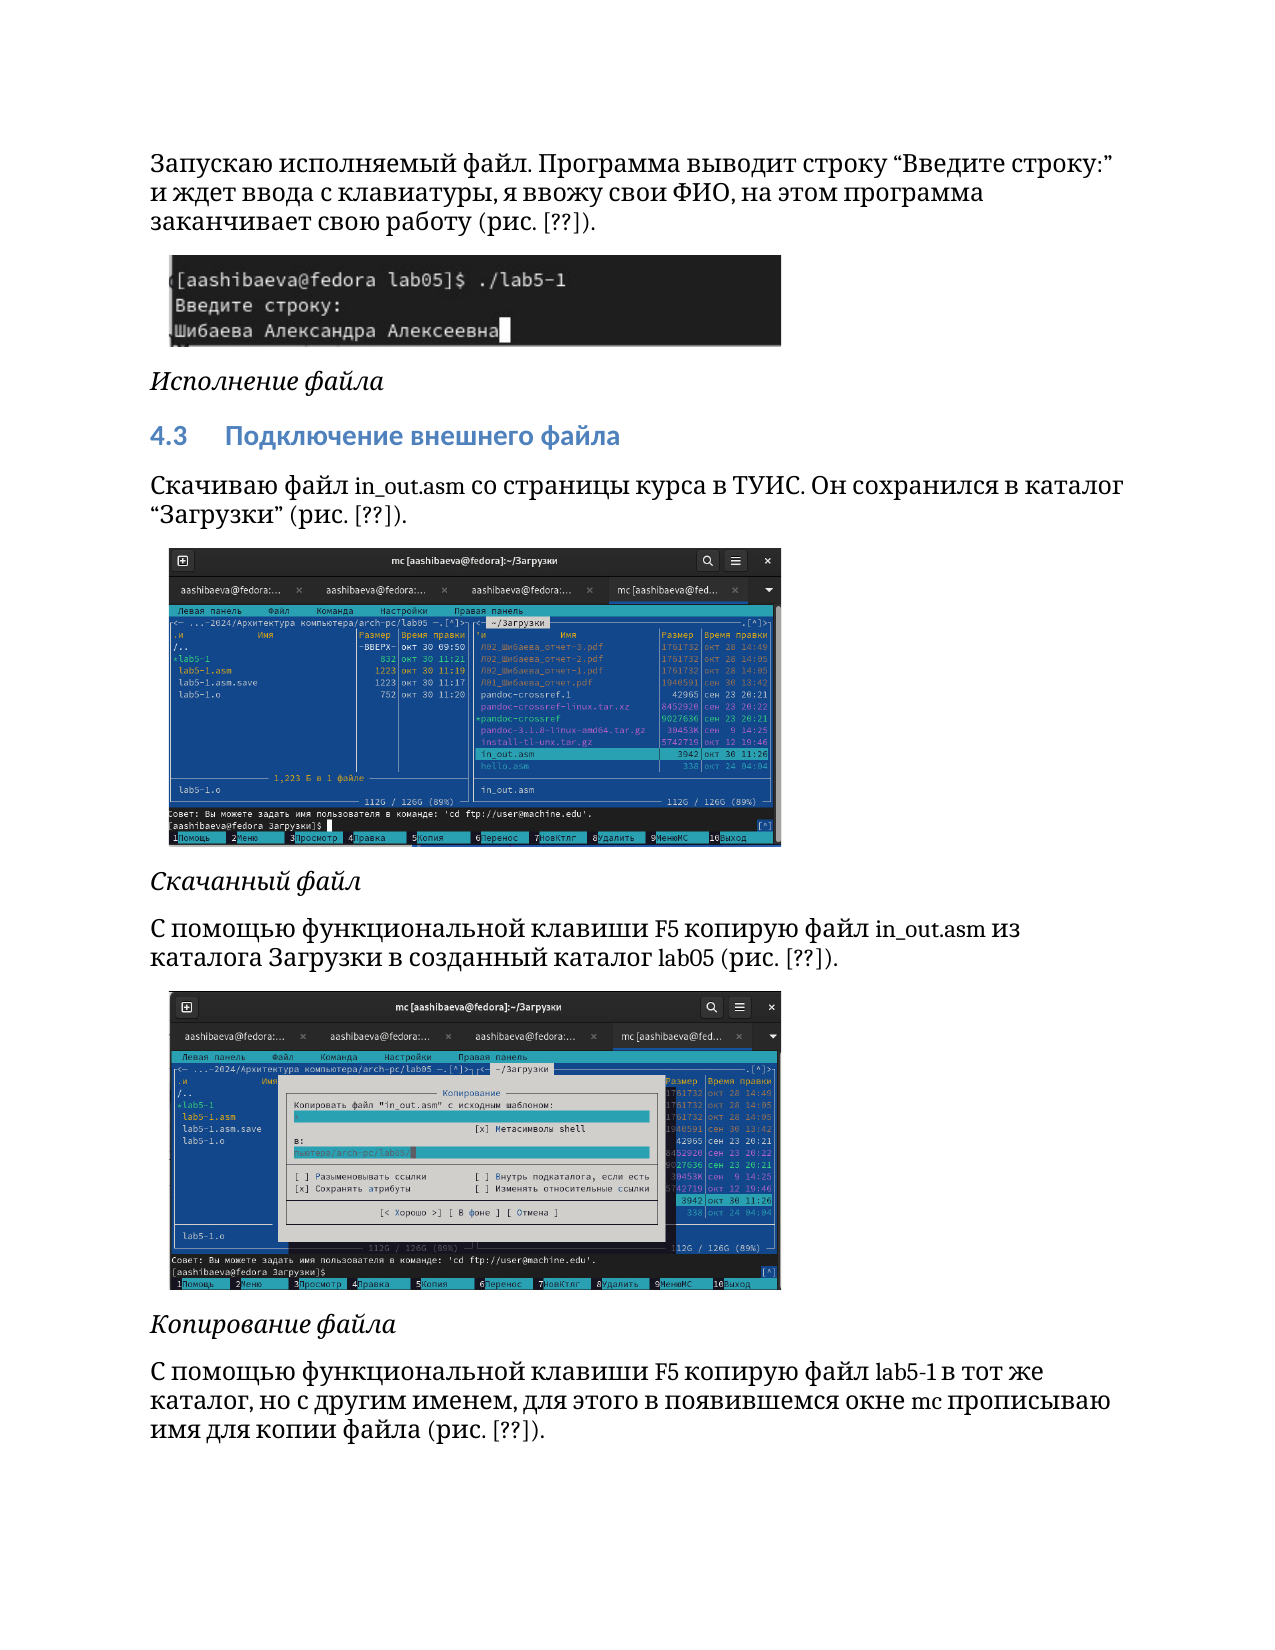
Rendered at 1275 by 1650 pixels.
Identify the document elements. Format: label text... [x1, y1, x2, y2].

text Скачанный файл [150, 868, 1125, 896]
picture [168, 548, 782, 847]
text С помощью функциональной клавиши F5 копирую файл in_out.asm из каталога Загрузки в созданный каталог lab05 (рис. [??]). [150, 915, 1125, 973]
picture [168, 255, 782, 347]
text С помощью функциональной клавиши F5 копирую файл lab5-1 в тот же каталог, но с другим именем, для этого в появившемся окне mc прописываю имя для копии файла (рис. [??]). [150, 1358, 1125, 1444]
text Копирование файла [150, 1311, 1125, 1339]
text Исполнение файла [150, 368, 1125, 397]
picture [168, 991, 782, 1290]
text Скачиваю файл in_out.asm со страницы курса в ТУИС. Он сохранился в каталог “Загрузки” (рис. [??]). [150, 472, 1125, 529]
subtitle 4.3 Подключение внешнего файла [150, 417, 1125, 453]
text Запускаю исполняемый файл. Программа выводит строку “Введите строку:” и ждет ввода с клавиатуры, я ввожу свои ФИО, на этом программа заканчивает свою работу (рис. [??]). [150, 150, 1125, 236]
